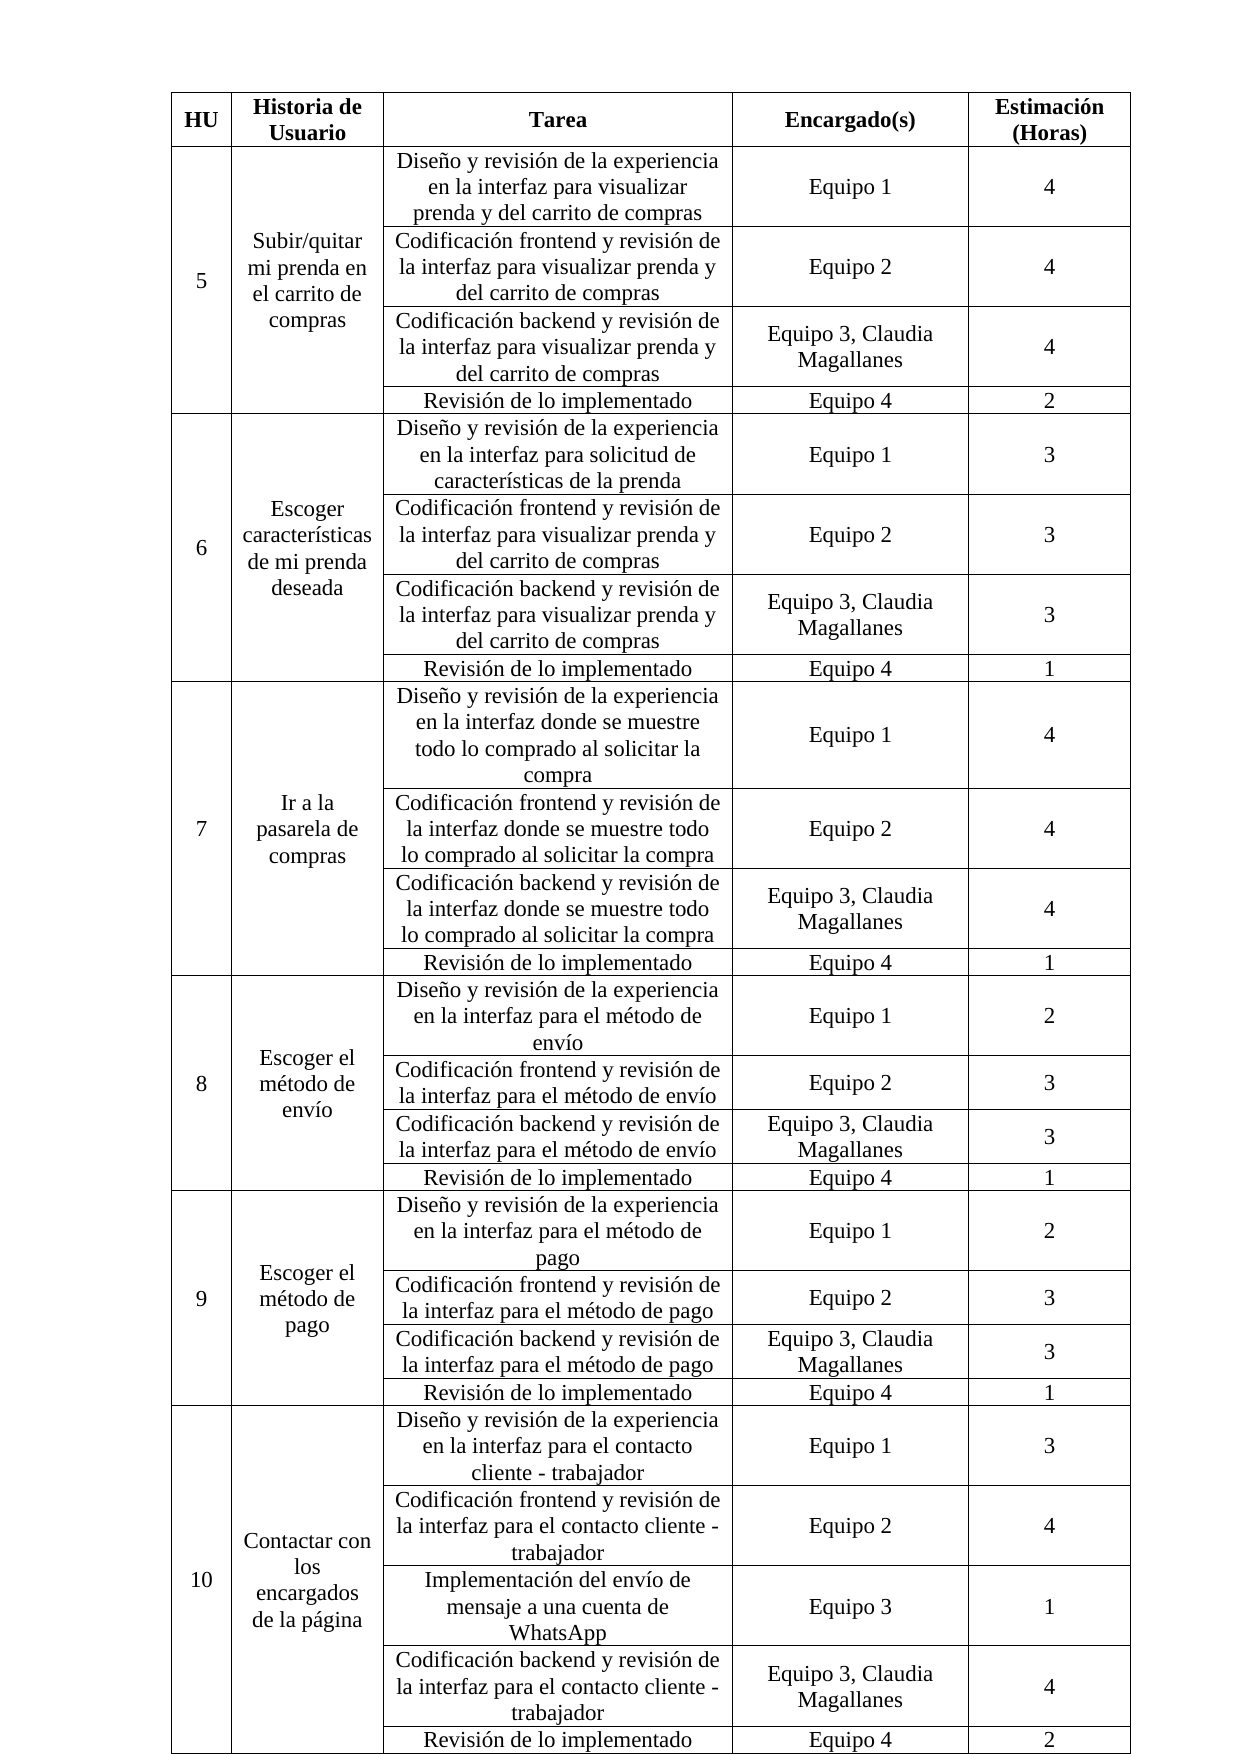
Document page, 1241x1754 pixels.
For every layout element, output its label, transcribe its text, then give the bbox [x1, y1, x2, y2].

table_cell Codificación backend y revisión de la interfaz para visualizar prenda y del carrito de compras [384, 575, 732, 654]
table_cell Diseño y revisión de la experiencia en la interfaz donde se muestre todo lo comprado al solicitar la compra [384, 682, 732, 787]
table_cell Equipo 4 [733, 949, 968, 975]
table_cell Revisión de lo implementado [384, 949, 732, 975]
table_cell Equipo 2 [733, 1056, 968, 1109]
table_cell Equipo 3, Claudia Magallanes [733, 1110, 968, 1163]
table_cell 4 [969, 227, 1130, 306]
table_cell Codificación frontend y revisión de la interfaz para el contacto cliente - trabajador [384, 1486, 732, 1565]
table_header Estimación (Horas) [969, 93, 1130, 146]
table_cell 3 [969, 1056, 1130, 1109]
table_cell Implementación del envío de mensaje a una cuenta de WhatsApp [384, 1566, 732, 1645]
table_cell Revisión de lo implementado [384, 655, 732, 681]
table_cell Equipo 2 [733, 789, 968, 868]
table_cell 4 [969, 1486, 1130, 1565]
table_cell Equipo 1 [733, 976, 968, 1055]
table_cell 4 [969, 307, 1130, 386]
table_cell Equipo 2 [733, 1486, 968, 1565]
table_cell 8 [172, 976, 231, 1190]
table_cell 10 [172, 1406, 231, 1753]
table_cell Equipo 2 [733, 227, 968, 306]
table_cell 4 [969, 147, 1130, 226]
table_cell 1 [969, 1566, 1130, 1645]
table_header Encargado(s) [733, 93, 968, 146]
table_cell Codificación backend y revisión de la interfaz donde se muestre todo lo comprado al solicitar la compra [384, 869, 732, 948]
table_cell 3 [969, 1325, 1130, 1378]
table_cell 3 [969, 1271, 1130, 1324]
table_cell 4 [969, 789, 1130, 868]
table_cell Codificación backend y revisión de la interfaz para el método de envío [384, 1110, 732, 1163]
table_cell Diseño y revisión de la experiencia en la interfaz para solicitud de características de la prenda [384, 414, 732, 493]
table_cell Codificación backend y revisión de la interfaz para el método de pago [384, 1325, 732, 1378]
table_cell 2 [969, 1727, 1130, 1753]
table_cell 1 [969, 1164, 1130, 1190]
table_cell Equipo 2 [733, 495, 968, 573]
table_cell Subir/quitar mi prenda en el carrito de compras [232, 147, 383, 413]
table_cell Equipo 4 [733, 1379, 968, 1405]
table_cell 1 [969, 1379, 1130, 1405]
table_cell 4 [969, 869, 1130, 948]
table_cell Equipo 3, Claudia Magallanes [733, 869, 968, 948]
table_cell Codificación frontend y revisión de la interfaz para el método de envío [384, 1056, 732, 1109]
table_cell Equipo 1 [733, 147, 968, 226]
table_cell Equipo 1 [733, 1191, 968, 1270]
table_cell 4 [969, 1646, 1130, 1726]
table_cell Revisión de lo implementado [384, 1379, 732, 1405]
table_cell Diseño y revisión de la experiencia en la interfaz para visualizar prenda y del carrito de compras [384, 147, 732, 226]
table_cell Equipo 3, Claudia Magallanes [733, 1325, 968, 1378]
table_cell Codificación frontend y revisión de la interfaz donde se muestre todo lo comprado al solicitar la compra [384, 789, 732, 868]
table_cell Equipo 1 [733, 1406, 968, 1485]
table_cell Equipo 4 [733, 655, 968, 681]
table_cell Codificación frontend y revisión de la interfaz para visualizar prenda y del carrito de compras [384, 227, 732, 306]
table_cell Equipo 4 [733, 387, 968, 413]
table_cell Equipo 2 [733, 1271, 968, 1324]
table_cell Ir a la pasarela de compras [232, 682, 383, 975]
table_cell 1 [969, 949, 1130, 975]
table_cell 3 [969, 495, 1130, 573]
table_cell Revisión de lo implementado [384, 1727, 732, 1753]
table_cell 7 [172, 682, 231, 975]
table_cell Codificación backend y revisión de la interfaz para el contacto cliente - trabajador [384, 1646, 732, 1726]
table_cell 5 [172, 147, 231, 413]
table_cell Codificación backend y revisión de la interfaz para visualizar prenda y del carrito de compras [384, 307, 732, 386]
table_cell Escoger características de mi prenda deseada [232, 414, 383, 681]
table_cell Codificación frontend y revisión de la interfaz para el método de pago [384, 1271, 732, 1324]
table_cell Contactar con los encargados de la página [232, 1406, 383, 1753]
table_cell Escoger el método de envío [232, 976, 383, 1190]
table_cell Equipo 3, Claudia Magallanes [733, 575, 968, 654]
table_cell Equipo 3, Claudia Magallanes [733, 307, 968, 386]
table_cell Diseño y revisión de la experiencia en la interfaz para el método de pago [384, 1191, 732, 1270]
table_cell Equipo 3 [733, 1566, 968, 1645]
table_cell Diseño y revisión de la experiencia en la interfaz para el método de envío [384, 976, 732, 1055]
table_cell 3 [969, 414, 1130, 493]
table_cell 1 [969, 655, 1130, 681]
table_cell Escoger el método de pago [232, 1191, 383, 1405]
table_cell 4 [969, 682, 1130, 787]
table_cell Codificación frontend y revisión de la interfaz para visualizar prenda y del carrito de compras [384, 495, 732, 573]
table_cell Equipo 1 [733, 414, 968, 493]
table_cell Equipo 1 [733, 682, 968, 787]
table_header Tarea [384, 93, 732, 146]
table_cell 3 [969, 1406, 1130, 1485]
table_cell 3 [969, 575, 1130, 654]
table_cell 2 [969, 1191, 1130, 1270]
table_cell 9 [172, 1191, 231, 1405]
table_cell Diseño y revisión de la experiencia en la interfaz para el contacto cliente - trabajador [384, 1406, 732, 1485]
table_cell Equipo 4 [733, 1727, 968, 1753]
table_cell 3 [969, 1110, 1130, 1163]
table_cell Revisión de lo implementado [384, 387, 732, 413]
table_header HU [172, 93, 231, 146]
table_header Historia de Usuario [232, 93, 383, 146]
table_cell 2 [969, 976, 1130, 1055]
table_cell 6 [172, 414, 231, 681]
table_cell 2 [969, 387, 1130, 413]
table_cell Equipo 4 [733, 1164, 968, 1190]
table_cell Revisión de lo implementado [384, 1164, 732, 1190]
table_cell Equipo 3, Claudia Magallanes [733, 1646, 968, 1726]
